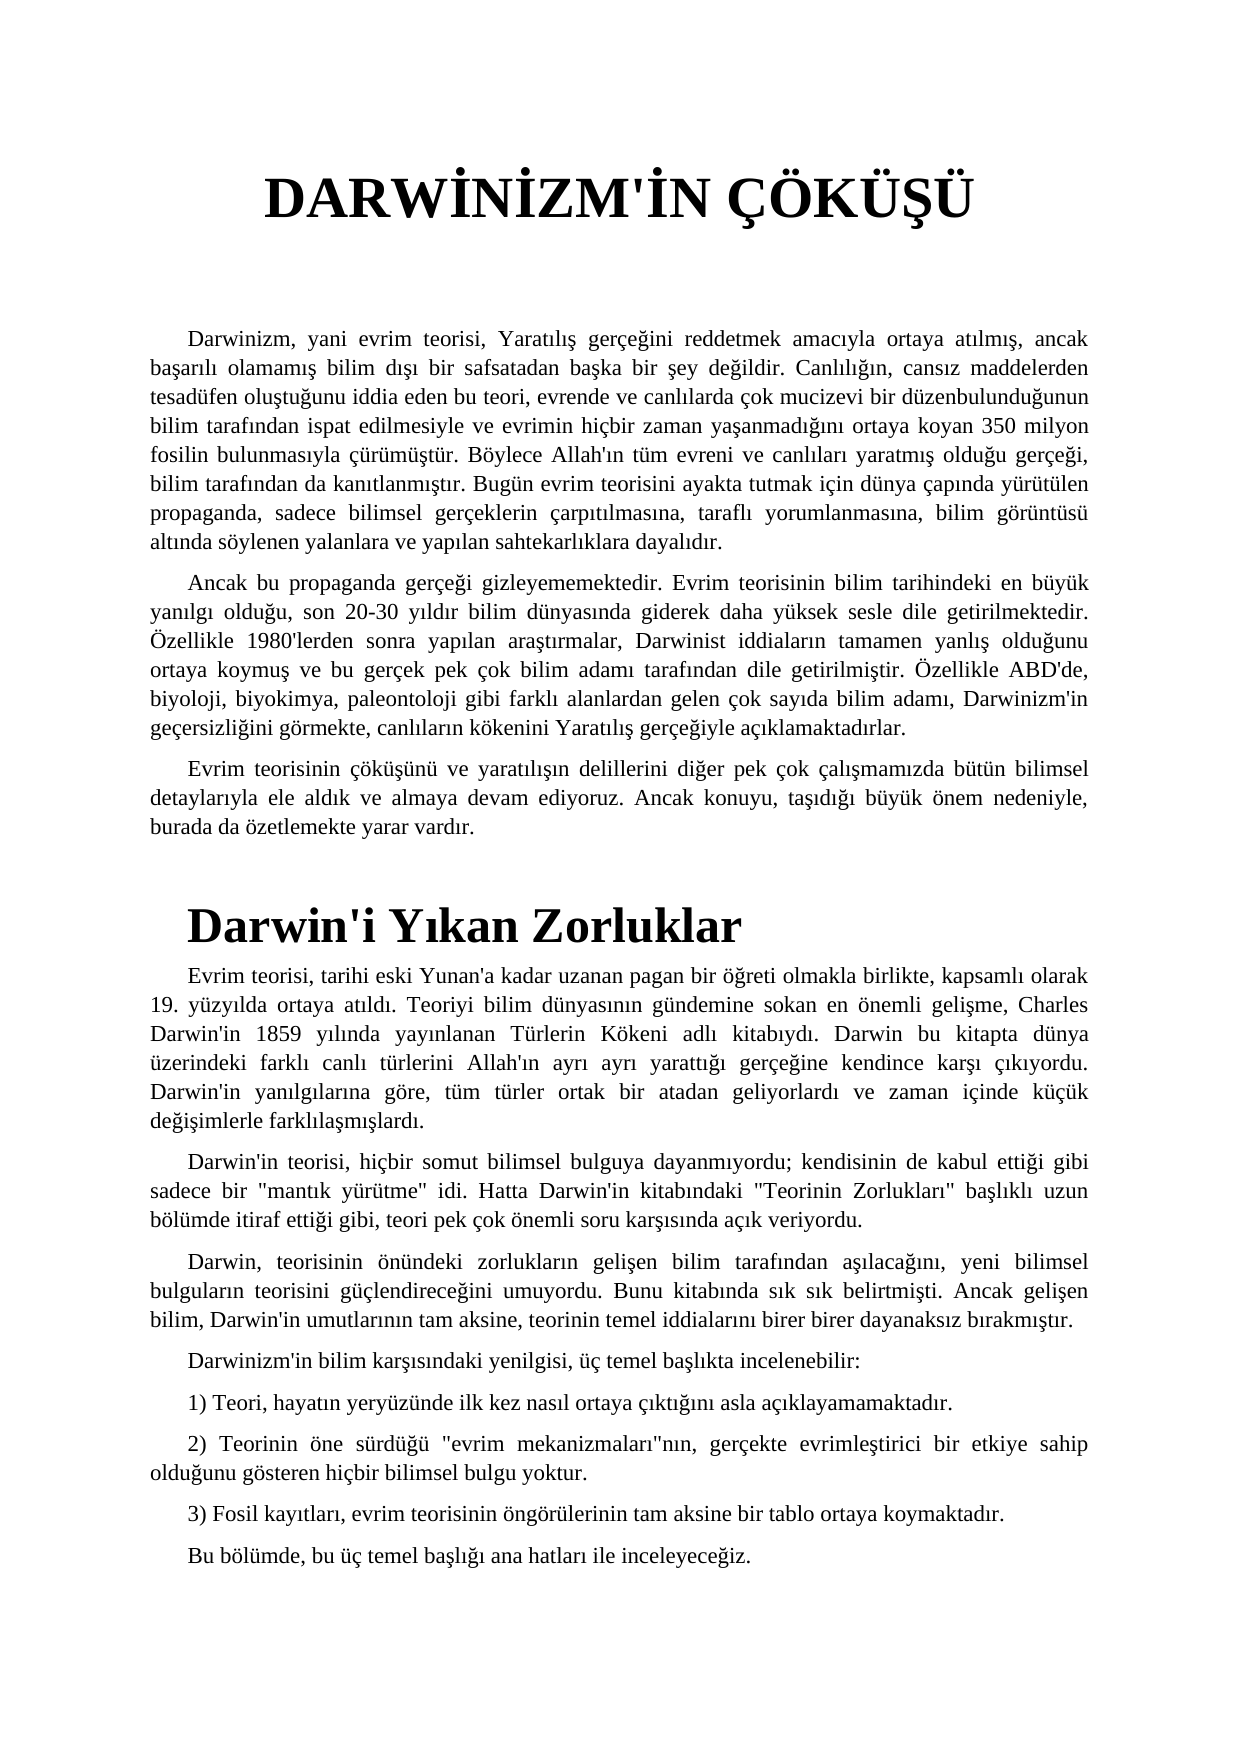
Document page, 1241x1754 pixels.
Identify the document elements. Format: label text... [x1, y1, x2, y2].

text Evrim teorisi, tarihi eski Yunan'a kadar uzanan pagan bir öğreti olmakla birlikte, kapsamlı olarak 19. yüzyılda ortaya atıldı. Teoriyi bilim dünyasının gündemine sokan en önemli gelişme, Charles Darwin'in 1859 yılında yayınlanan Türlerin Kökeni adlı kitabıydı. Darwin bu kitapta dünya üzerindeki farklı canlı türlerini Allah'ın ayrı ayrı yarattığı gerçeğine kendince karşı çıkıyordu. Darwin'in yanılgılarına göre, tüm türler ortak bir atadan geliyorlardı ve zaman içinde küçük değişimlerle farklılaşmışlardı. [150, 962, 1090, 1133]
text Darwinizm'in bilim karşısındaki yenilgisi, üç temel başlıkta incelenebilir: [150, 1347, 1090, 1373]
text Bu bölümde, bu üç temel başlığı ana hatları ile inceleyeceğiz. [150, 1542, 1090, 1568]
text Ancak bu propaganda gerçeği gizleyememektedir. Evrim teorisinin bilim tarihindeki en büyük yanılgı olduğu, son 20-30 yıldır bilim dünyasında giderek daha yüksek sesle dile getirilmektedir. Özellikle 1980'lerden sonra yapılan araştırmalar, Darwinist iddiaların tamamen yanlış olduğunu ortaya koymuş ve bu gerçek pek çok bilim adamı tarafından dile getirilmiştir. Özellikle ABD'de, biyoloji, biyokimya, paleontoloji gibi farklı alanlardan gelen çok sayıda bilim adamı, Darwinizm'in geçersizliğini görmekte, canlıların kökenini Yaratılış gerçeğiyle açıklamaktadırlar. [150, 569, 1090, 740]
text Darwin, teorisinin önündeki zorlukların gelişen bilim tarafından aşılacağını, yeni bilimsel bulguların teorisini güçlendireceğini umuyordu. Bunu kitabında sık sık belirtmişti. Ancak gelişen bilim, Darwin'in umutlarının tam aksine, teorinin temel iddialarını birer birer dayanaksız bırakmıştır. [150, 1248, 1090, 1332]
text Darwin'i Yıkan Zorluklar [187, 896, 1090, 954]
text 1) Teori, hayatın yeryüzünde ilk kez nasıl ortaya çıktığını asla açıklayamamaktadır. [150, 1388, 1090, 1415]
text Darwin'in teorisi, hiçbir somut bilimsel bulguya dayanmıyordu; kendisinin de kabul ettiği gibi sadece bir "mantık yürütme" idi. Hatta Darwin'in kitabındaki "Teorinin Zorlukları" başlıklı uzun bölümde itiraf ettiği gibi, teori pek çok önemli soru karşısında açık veriyordu. [150, 1148, 1090, 1233]
text 3) Fosil kayıtları, evrim teorisinin öngörülerinin tam aksine bir tablo ortaya koymaktadır. [150, 1500, 1090, 1527]
text DARWİNİZM'İN ÇÖKÜŞÜ [150, 162, 1090, 229]
text Darwinizm, yani evrim teorisi, Yaratılış gerçeğini reddetmek amacıyla ortaya atılmış, ancak başarılı olamamış bilim dışı bir safsatadan başka bir şey değildir. Canlılığın, cansız maddelerden tesadüfen oluştuğunu iddia eden bu teori, evrende ve canlılarda çok mucizevi bir düzenbulunduğunun bilim tarafından ispat edilmesiyle ve evrimin hiçbir zaman yaşanmadığını ortaya koyan 350 milyon fosilin bulunmasıyla çürümüştür. Böylece Allah'ın tüm evreni ve canlıları yaratmış olduğu gerçeği, bilim tarafından da kanıtlanmıştır. Bugün evrim teorisini ayakta tutmak için dünya çapında yürütülen propaganda, sadece bilimsel gerçeklerin çarpıtılmasına, taraflı yorumlanmasına, bilim görüntüsü altında söylenen yalanlara ve yapılan sahtekarlıklara dayalıdır. [150, 325, 1090, 554]
text Evrim teorisinin çöküşünü ve yaratılışın delillerini diğer pek çok çalışmamızda bütün bilimsel detaylarıyla ele aldık ve almaya devam ediyoruz. Ancak konuyu, taşıdığı büyük önem nedeniyle, burada da özetlemekte yarar vardır. [150, 755, 1090, 840]
text 2) Teorinin öne sürdüğü "evrim mekanizmaları"nın, gerçekte evrimleştirici bir etkiye sahip olduğunu gösteren hiçbir bilimsel bulgu yoktur. [150, 1430, 1090, 1485]
